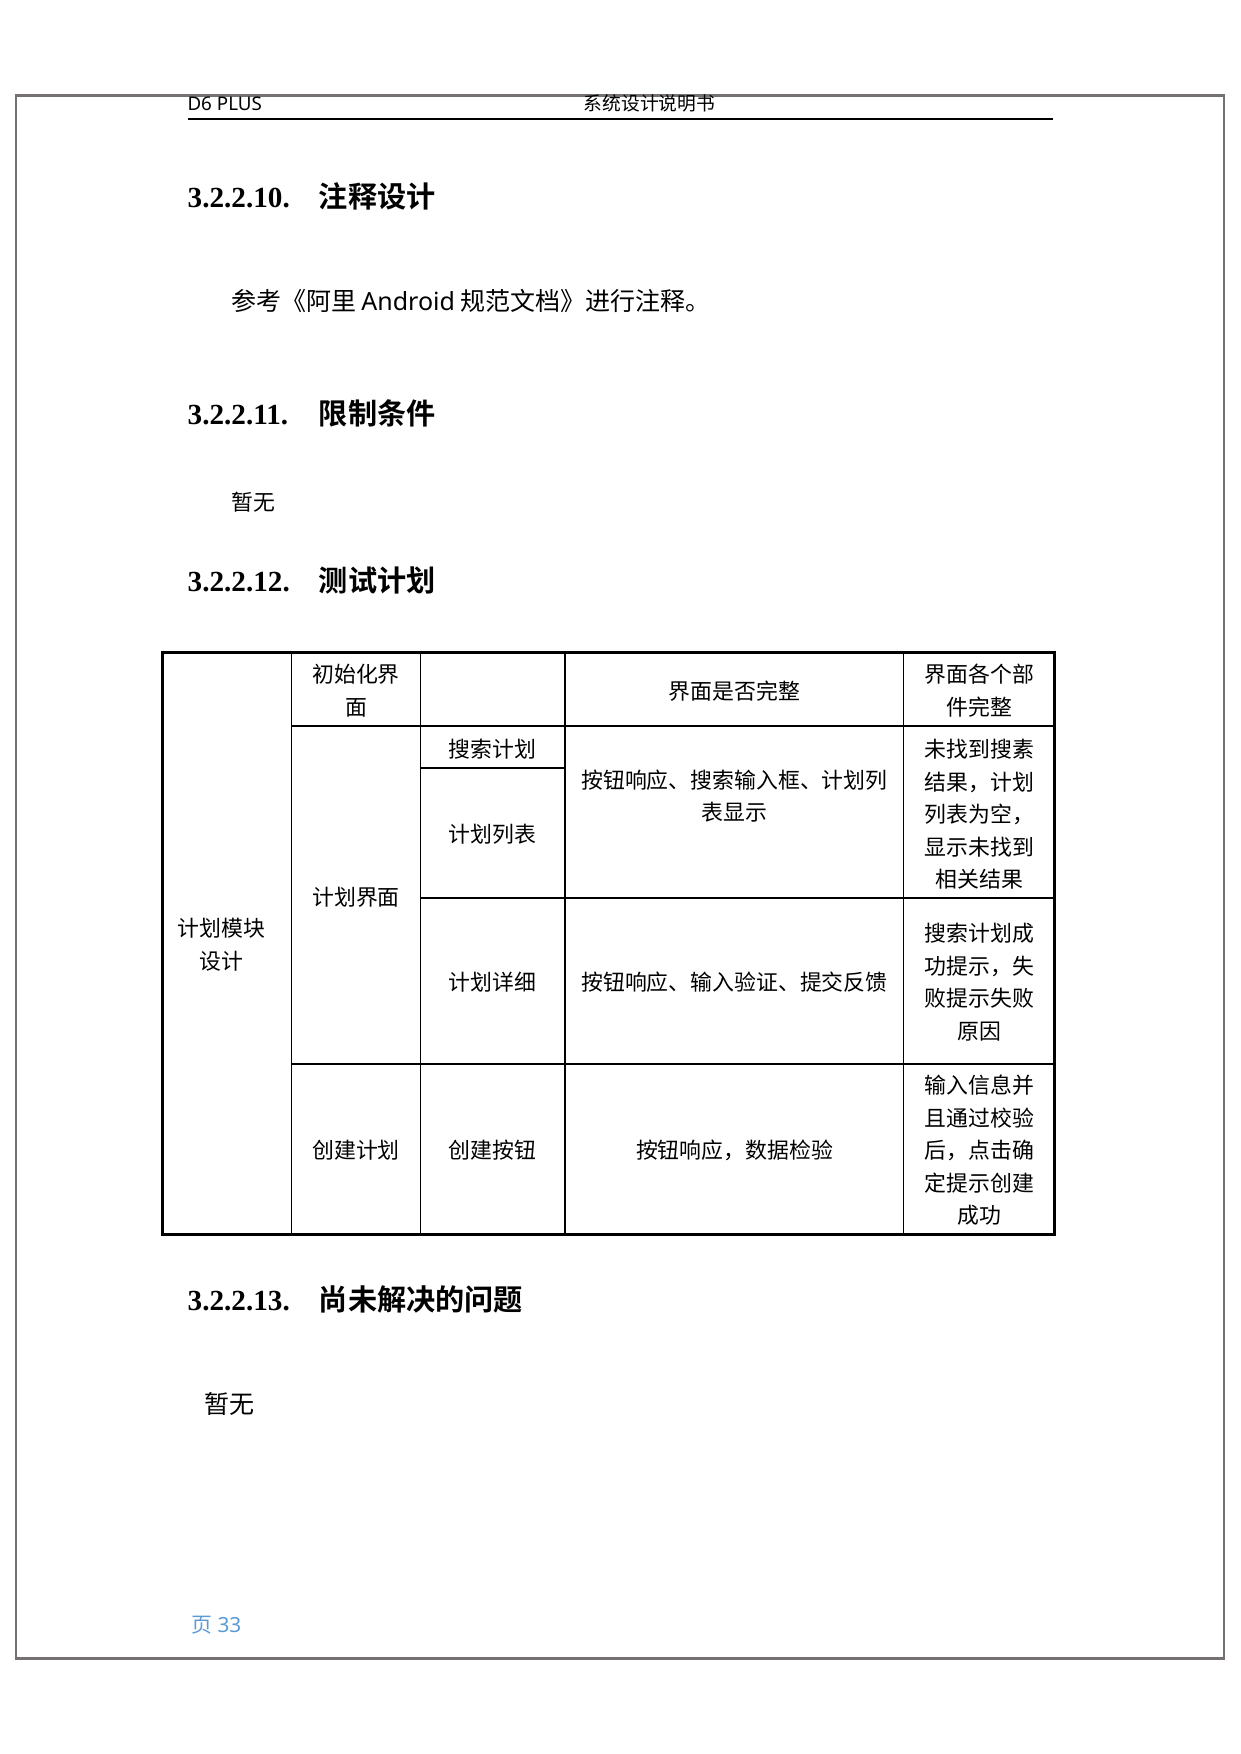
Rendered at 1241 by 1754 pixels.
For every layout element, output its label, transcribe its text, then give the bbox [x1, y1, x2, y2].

text 暂无 [187, 1371, 1053, 1436]
table_header 界面各个部件完整 [904, 654, 1053, 725]
table_cell 创建计划 [292, 1065, 420, 1233]
table_cell 搜索计划成功提示，失败提示失败原因 [904, 899, 1053, 1063]
table_cell 计划详细 [421, 899, 564, 1063]
table_cell 按钮响应、输入验证、提交反馈 [566, 899, 903, 1063]
table_cell 搜索计划 [421, 727, 564, 767]
list 尚未解决的问题 [187, 1266, 1053, 1331]
table_cell 未找到搜素结果，计划列表为空，显示未找到相关结果 [904, 727, 1053, 897]
list 注释设计 [187, 162, 1053, 227]
list 限制条件 [187, 379, 1053, 444]
table_header 初始化界面 [292, 654, 420, 725]
table_cell 按钮响应，数据检验 [566, 1065, 903, 1233]
text 参考《阿里Android规范文档》进行注释。 [187, 267, 1053, 332]
table_cell 计划界面 [292, 727, 420, 1063]
text 暂无 [187, 484, 1053, 517]
table_cell 输入信息并且通过校验后，点击确定提示创建成功 [904, 1065, 1053, 1233]
table_header 计划模块设计 [164, 654, 291, 1233]
list 测试计划 [187, 546, 1053, 611]
table_cell 按钮响应、搜索输入框、计划列表显示 [566, 727, 903, 897]
table_cell 创建按钮 [421, 1065, 564, 1233]
table_header [421, 654, 564, 725]
table_header 界面是否完整 [566, 654, 903, 725]
table_cell 计划列表 [421, 769, 564, 897]
